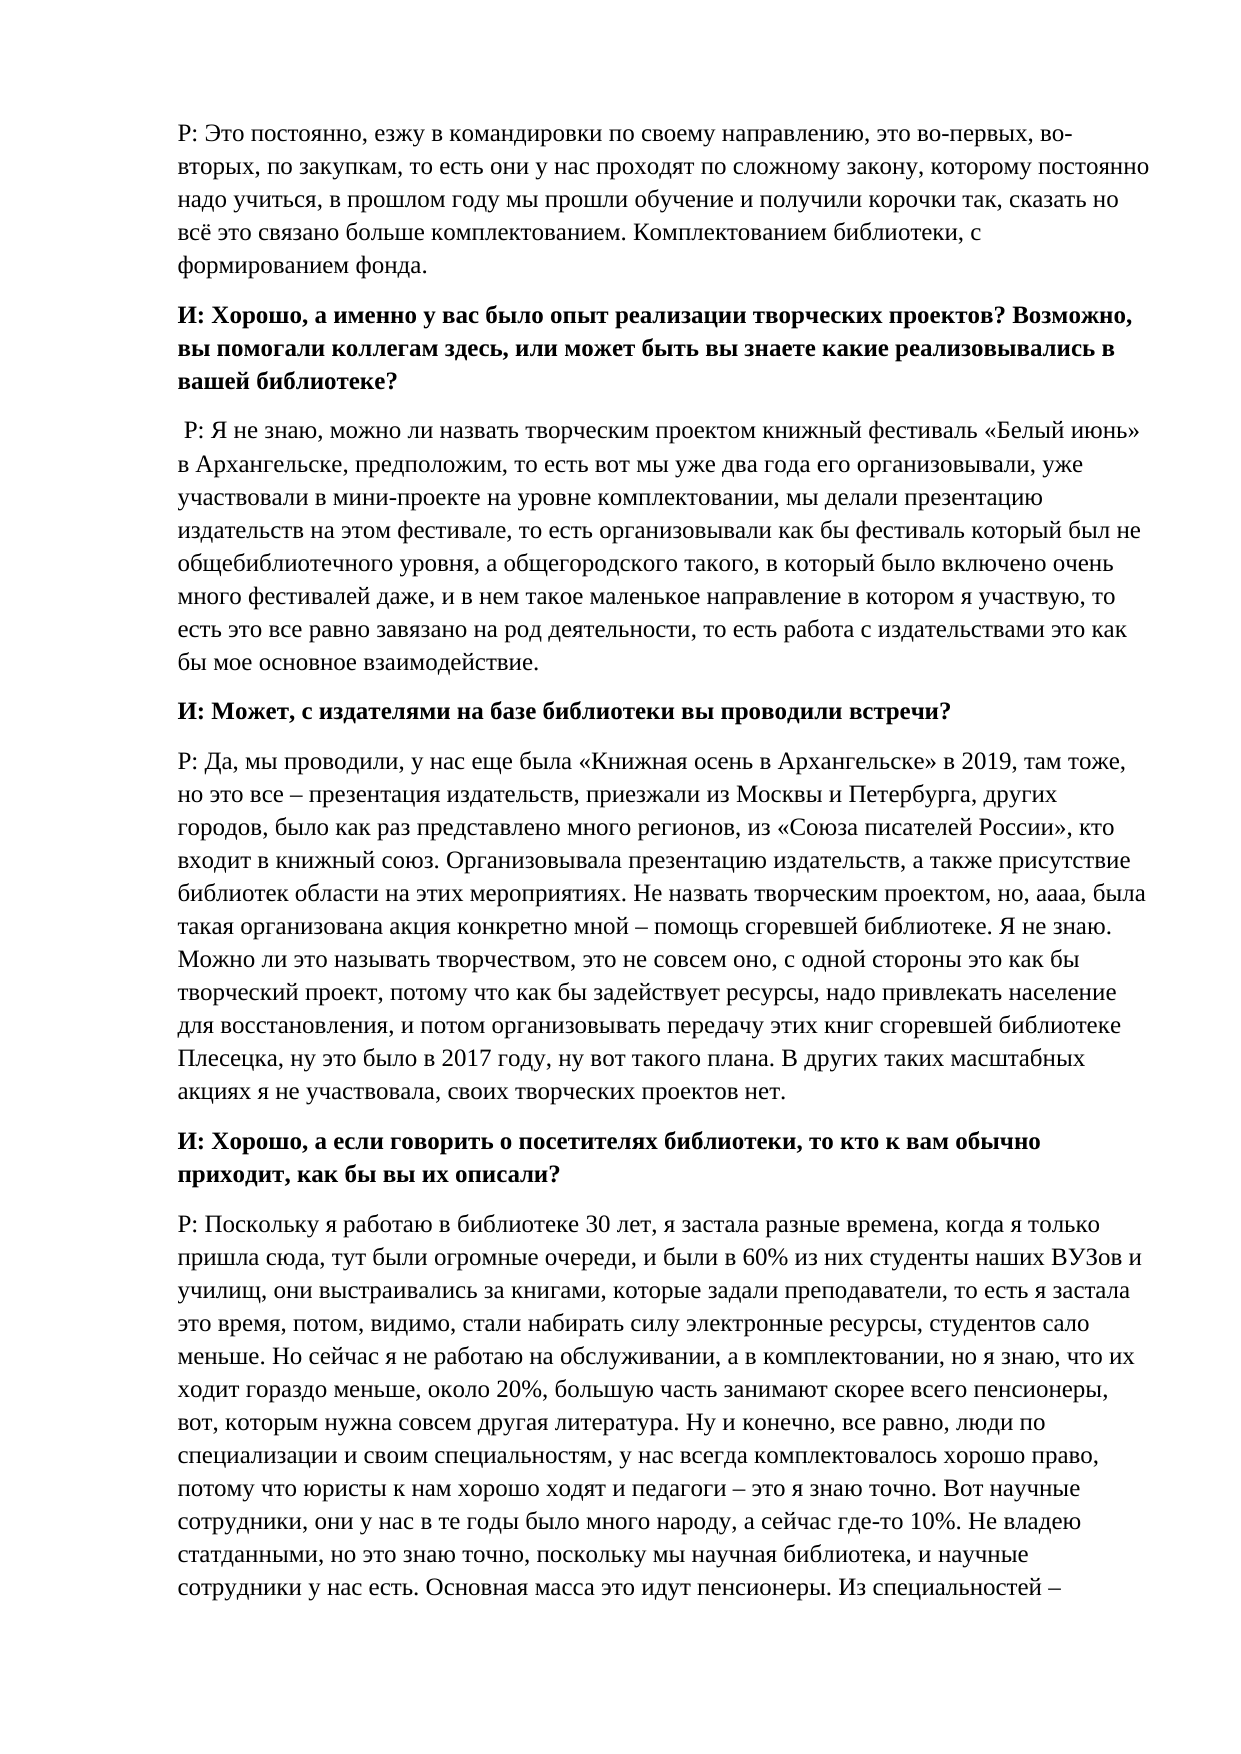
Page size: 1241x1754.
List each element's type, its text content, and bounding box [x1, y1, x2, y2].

text Р: Да, мы проводили, у нас еще была «Книжная осень в Архангельске» в 2019, там тоже, но это все – презентация издательств, приезжали из Москвы и Петербурга, других городов, было как раз представлено много регионов, из «Союза писателей России», кто входит в книжный союз. Организовывала презентацию издательств, а также присутствие библиотек области на этих мероприятиях. Не назвать творческим проектом, но, аааа, была такая организована акция конкретно мной – помощь сгоревшей библиотеке. Я не знаю. Можно ли это называть творчеством, это не совсем оно, с одной стороны это как бы творческий проект, потому что как бы задействует ресурсы, надо привлекать население для восстановления, и потом организовывать передачу этих книг сгоревшей библиотеке Плесецка, ну это было в 2017 году, ну вот такого плана. В других таких масштабных акциях я не участвовала, своих творческих проектов нет. [177, 746, 1152, 1105]
text Р: Это постоянно, езжу в командировки по своему направлению, это во-первых, во-вторых, по закупкам, то есть они у нас проходят по сложному закону, которому постоянно надо учиться, в прошлом году мы прошли обучение и получили корочки так, сказать но всё это связано больше комплектованием. Комплектованием библиотеки, с формированием фонда. [177, 118, 1152, 279]
text И: Может, с издателями на базе библиотеки вы проводили встречи? [177, 696, 1152, 725]
text Р: Я не знаю, можно ли назвать творческим проектом книжный фестиваль «Белый июнь» в Архангельске, предположим, то есть вот мы уже два года его организовывали, уже участвовали в мини-проекте на уровне комплектовании, мы делали презентацию издательств на этом фестивале, то есть организовывали как бы фестиваль который был не общебиблиотечного уровня, а общегородского такого, в который было включено очень много фестивалей даже, и в нем такое маленькое направление в котором я участвую, то есть это все равно завязано на род деятельности, то есть работа с издательствами это как бы мое основное взаимодействие. [177, 416, 1152, 676]
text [177, 1209, 1152, 1601]
text И: Хорошо, а если говорить о посетителях библиотеки, то кто к вам обычно приходит, как бы вы их описали? [177, 1126, 1152, 1188]
text И: Хорошо, а именно у вас было опыт реализации творческих проектов? Возможно, вы помогали коллегам здесь, или может быть вы знаете какие реализовывались в вашей библиотеке? [177, 300, 1152, 395]
